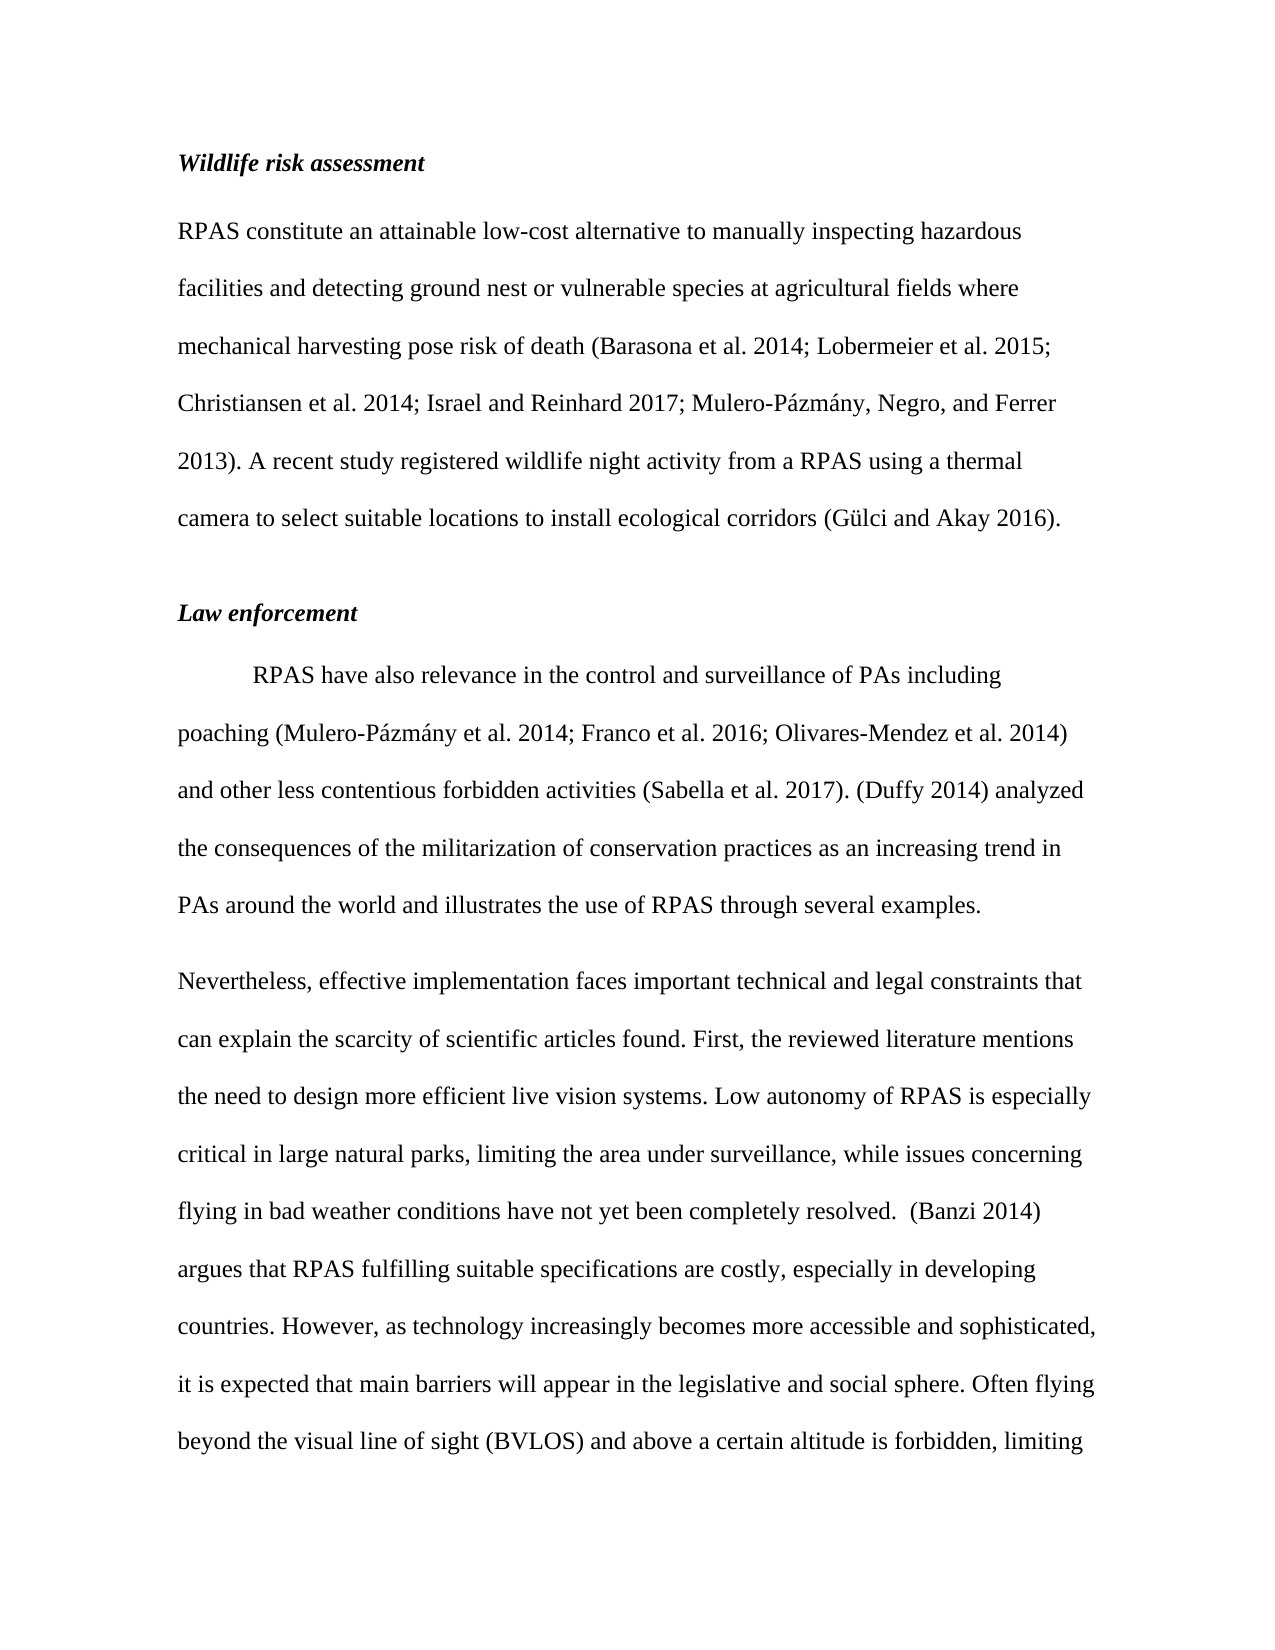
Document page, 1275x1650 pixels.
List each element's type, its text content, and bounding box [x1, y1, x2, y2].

subtitle Law enforcement [177, 598, 1039, 627]
text RPAS have also relevance in the control and surveillance of PAs including poaching (Mulero-Pázmány et al. 2014; Franco et al. 2016; Olivares-Mendez et al. 2014) and other less contentious forbidden activities (Sabella et al. 2017). (Duffy 2014) analyzed the consequences of the militarization of conservation practices as an increasing trend in PAs around the world and illustrates the use of RPAS through several examples. [177, 660, 1098, 919]
text RPAS constitute an attainable low-cost alternative to manually inspecting hazardous facilities and detecting ground nest or vulnerable species at agricultural fields where mechanical harvesting pose risk of death (Barasona et al. 2014; Lobermeier et al. 2015; Christiansen et al. 2014; Israel and Reinhard 2017; Mulero-Pázmány, Negro, and Ferrer 2013). A recent study registered wildlife night activity from a RPAS using a thermal camera to select suitable locations to install ecological corridors (Gülci and Akay 2016). [177, 216, 1098, 532]
subtitle Wildlife risk assessment [177, 148, 1039, 176]
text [177, 966, 1098, 1455]
